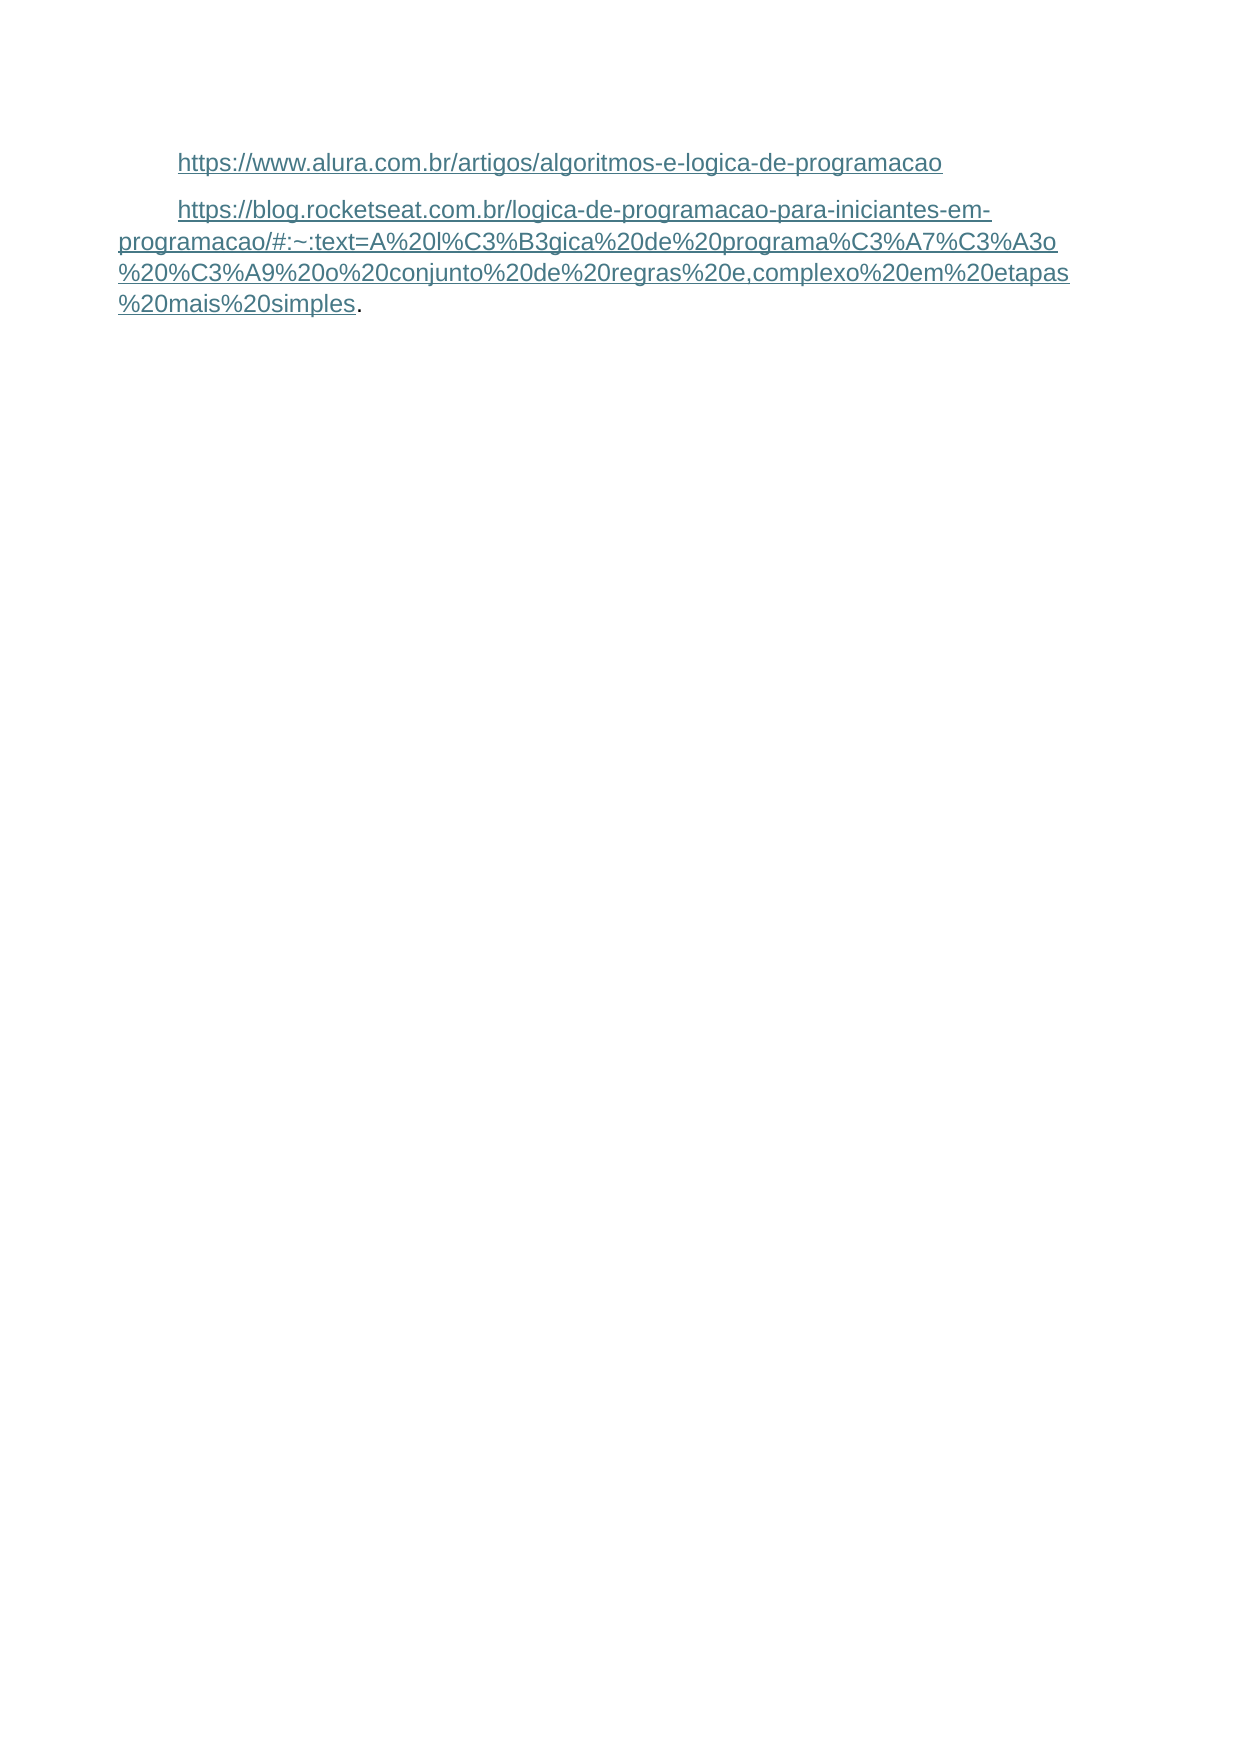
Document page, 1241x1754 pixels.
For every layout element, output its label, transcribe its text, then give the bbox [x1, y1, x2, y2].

text https://www.alura.com.br/artigos/algoritmos-e-logica-de-programacao [118, 148, 1122, 176]
text https://blog.rocketseat.com.br/logica-de-programacao-para-iniciantes-em-programacao/#:~:text=A%20l%C3%B3gica%20de%20programa%C3%A7%C3%A3o%20%C3%A9%20o%20conjunto%20de%20regras%20e,complexo%20em%20etapas%20mais%20simples. [118, 195, 1122, 317]
